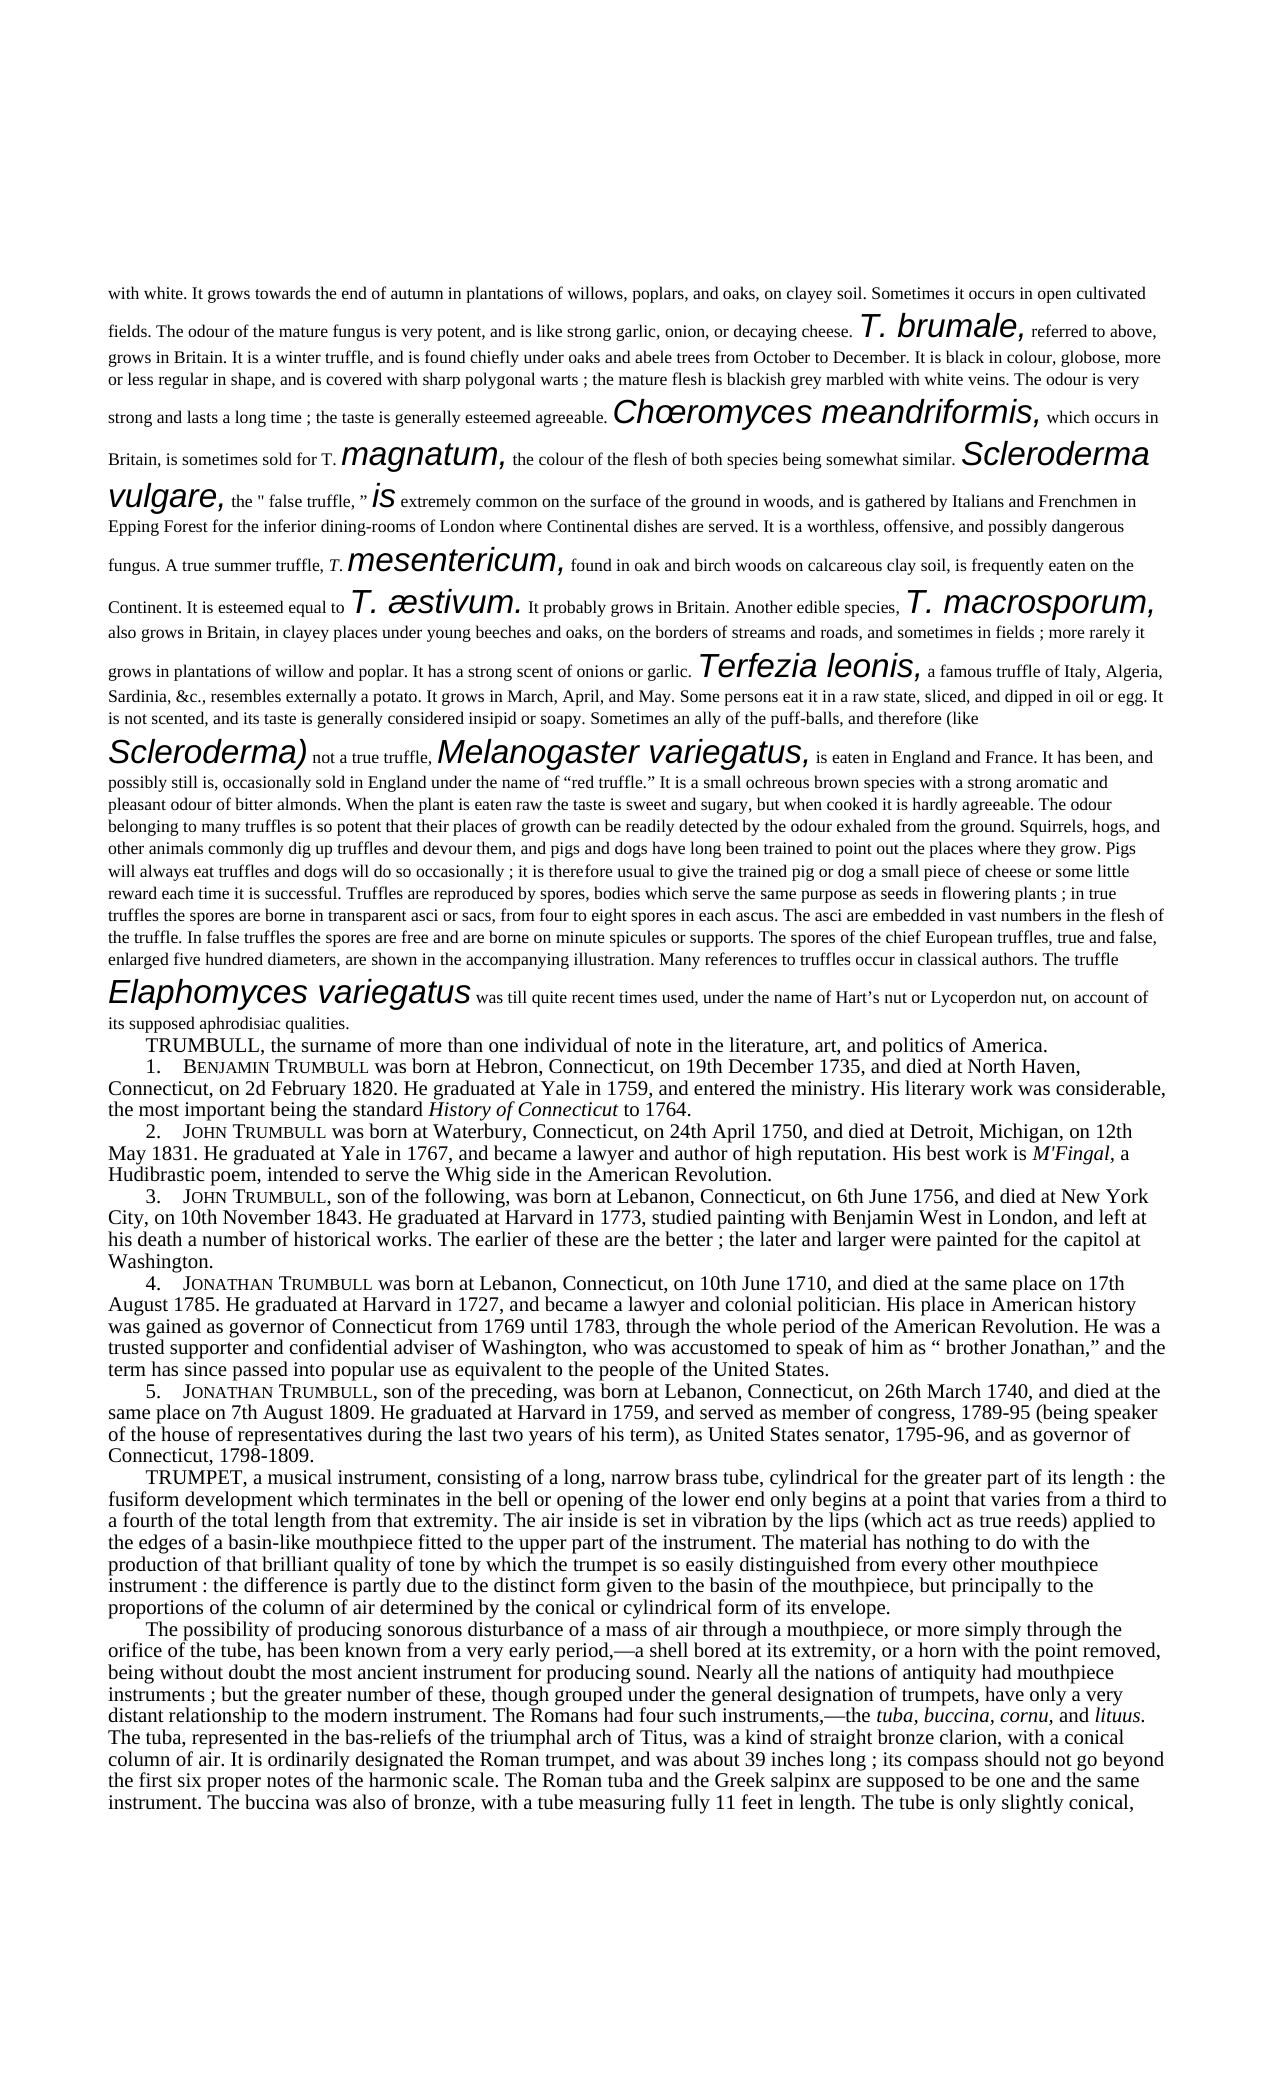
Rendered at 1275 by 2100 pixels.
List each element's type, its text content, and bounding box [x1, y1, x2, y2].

text TRUMBULL, the surname of more than one individual of note in the literature, art, and politics of America. [108, 1035, 1168, 1056]
text 5. Jonathan Trumbull, son of the preceding, was born at Lebanon, Connecticut, on 26th March 1740, and died at the same place on 7th August 1809. He graduated at Harvard in 1759, and served as member of congress, 1789-95 (being speaker of the house of representatives during the last two years of his term), as United States senator, 1795-96, and as governor of Connecticut, 1798-1809. [108, 1381, 1168, 1467]
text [108, 1619, 1168, 1814]
text 4. Jonathan Trumbull was born at Lebanon, Connecticut, on 10th June 1710, and died at the same place on 17th August 1785. He graduated at Harvard in 1727, and became a lawyer and colonial politician. His place in American history was gained as governor of Connecticut from 1769 until 1783, through the whole period of the American Revolution. He was a trusted supporter and confidential adviser of Washington, who was accustomed to speak of him as “ brother Jonathan,” and the term has since passed into popular use as equivalent to the people of the United States. [108, 1273, 1168, 1381]
text 2. John Trumbull was born at Waterbury, Connecticut, on 24th April 1750, and died at Detroit, Michigan, on 12th May 1831. He graduated at Yale in 1767, and became a lawyer and author of high reputation. His best work is M'Fingal, a Hudibrastic poem, intended to serve the Whig side in the American Revolution. [108, 1121, 1168, 1186]
text 1. Benjamin Trumbull was born at Hebron, Connecticut, on 19th December 1735, and died at North Haven, Connecticut, on 2d February 1820. He graduated at Yale in 1759, and entered the ministry. His literary work was considerable, the most important being the standard History of Connecticut to 1764. [108, 1056, 1168, 1121]
text with white. It grows towards the end of autumn in plantations of willows, poplars, and oaks, on clayey soil. Sometimes it occurs in open cultivated fields. The odour of the mature fungus is very potent, and is like strong garlic, onion, or decaying cheese. T. brumale, referred to above, grows in Britain. It is a winter truffle, and is found chiefly under oaks and abele trees from October to December. It is black in colour, globose, more or less regular in shape, and is covered with sharp polygonal warts ; the mature flesh is blackish grey marbled with white veins. The odour is very strong and lasts a long time ; the taste is generally esteemed agreeable. Chœromyces meandrifοrmis, which occurs in Britain, is sometimes sold for T. magnatum, the colour of the flesh of both species being somewhat similar. Scleroderma vulgare, the " false truffle, ” is extremely common on the surface of the ground in woods, and is gathered by Italians and Frenchmen in Epping Forest for the inferior dining-rooms of London where Continental dishes are served. It is a worthless, offensive, and possibly dangerous fungus. A true summer truffle, T. mesentericum, found in oak and birch woods on calcareous clay soil, is frequently eaten on the Continent. It is esteemed equal to T. æstivum. It probably grows in Britain. Another edible species, T. macrosporum, also grows in Britain, in clayey places under young beeches and oaks, on the borders of streams and roads, and sometimes in fields ; more rarely it grows in plantations of willow and poplar. It has a strong scent of onions or garlic. Terfezia leonis, a famous truffle of Italy, Algeria, Sardinia, &c., resembles externally a potato. It grows in March, April, and May. Some persons eat it in a raw state, sliced, and dipped in oil or egg. It is not scented, and its taste is generally considered insipid or soapy. Sometimes an ally of the puff-balls, and therefore (like Scleroderma) not a true truffle, Melanogaster variegatus, is eaten in England and France. It has been, and possibly still is, occasionally sold in England under the name of “red truffle.” It is a small ochreous brown species with a strong aromatic and pleasant odour of bitter almonds. When the plant is eaten raw the taste is sweet and sugary, but when cooked it is hardly agreeable. The odour belonging to many truffles is so potent that their places of growth can be readily detected by the odour exhaled from the ground. Squirrels, hogs, and other animals commonly dig up truffles and devour them, and pigs and dogs have long been trained to point out the places where they grow. Pigs will always eat truffles and dogs will do so occasionally ; it is therefore usual to give the trained pig or dog a small piece of cheese or some little reward each time it is successful. Truffles are reproduced by spores, bodies which serve the same purpose as seeds in flowering plants ; in true truffles the spores are borne in transparent asci or sacs, from four to eight spores in each ascus. The asci are embedded in vast numbers in the flesh of the truffle. In false truffles the spores are free and are borne on minute spicules or supports. The spores of the chief European truffles, true and false, enlarged five hundred diameters, are shown in the accompanying illustration. Many references to truffles occur in classical authors. The truffle Elaphomyces variegatus was till quite recent times used, under the name of Hart’s nut or Lycoperdon nut, on account of its supposed aphrodisiac qualities. [108, 282, 1168, 1033]
text TRUMPET, a musical instrument, consisting of a long, narrow brass tube, cylindrical for the greater part of its length : the fusiform development which terminates in the bell or opening of the lower end only begins at a point that varies from a third to a fourth of the total length from that extremity. The air inside is set in vibration by the lips (which act as true reeds) applied to the edges of a basin-like mouthpiece fitted to the upper part of the instrument. The material has nothing to do with the production of that brilliant quality of tone by which the trumpet is so easily distinguished from every other mouthpiece instrument : the difference is partly due to the distinct form given to the basin of the mouthpiece, but principally to the proportions of the column of air determined by the conical or cylindrical form of its envelope. [108, 1467, 1168, 1619]
text 3. John Trumbull, son of the following, was born at Lebanon, Connecticut, on 6th June 1756, and died at New York City, on 10th November 1843. He graduated at Harvard in 1773, studied painting with Benjamin West in London, and left at his death a number of historical works. The earlier of these are the better ; the later and larger were painted for the capitol at Washington. [108, 1186, 1168, 1273]
